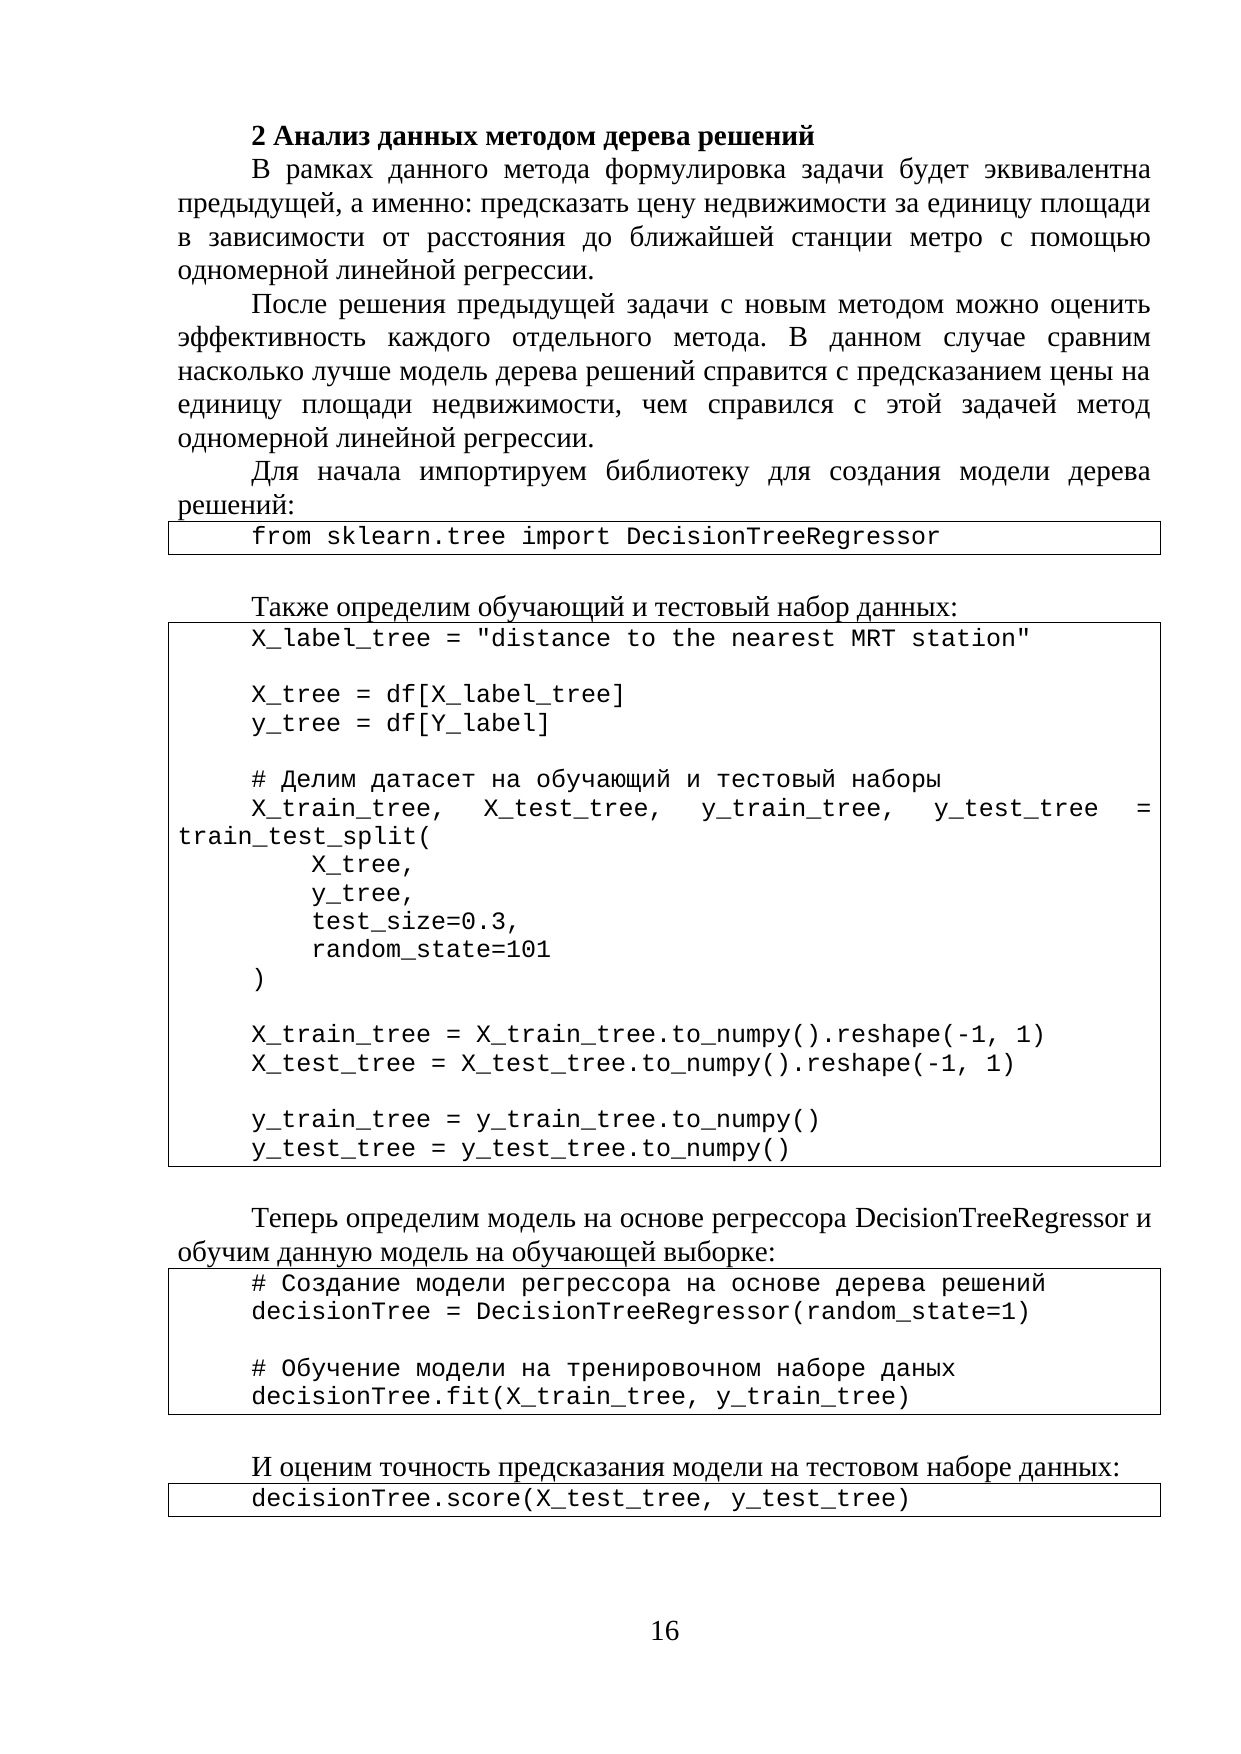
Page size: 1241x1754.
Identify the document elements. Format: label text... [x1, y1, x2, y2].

text X_label_tree = "distance to the nearest MRT station" [169, 623, 1160, 654]
text Теперь определим модель на основе регрессора DecisionTreeRegressor и обучим данную модель на обучающей выборке: [177, 1200, 1152, 1267]
text decisionTree.score(X_test_tree, y_test_tree) [169, 1484, 1160, 1516]
text X_test_tree = X_test_tree.to_numpy().reshape(-1, 1) [177, 1050, 1152, 1079]
text y_test_tree = y_test_tree.to_numpy() [169, 1132, 1160, 1166]
text # Делим датасет на обучающий и тестовый наборы [177, 767, 1152, 795]
text X_tree = df[X_label_tree] [177, 682, 1152, 710]
text # Обучение модели на тренировочном наборе даных [177, 1356, 1152, 1381]
text 2 Анализ данных методом дерева решений [177, 118, 1152, 152]
text После решения предыдущей задачи с новым методом можно оценить эффективность каждого отдельного метода. В данном случае сравним насколько лучше модель дерева решений справится с предсказанием цены на единицу площади недвижимости, чем справился с этой задачей метод одномерной линейной регрессии. [177, 286, 1152, 453]
text y_tree = df[Y_label] [177, 710, 1152, 739]
text В рамках данного метода формулировка задачи будет эквивалентна предыдущей, а именно: предсказать цену недвижимости за единицу площади в зависимости от расстояния до ближайшей станции метро с помощью одномерной линейной регрессии. [177, 152, 1152, 286]
text from sklearn.tree import DecisionTreeRegressor [169, 522, 1160, 554]
text X_train_tree = X_train_tree.to_numpy().reshape(-1, 1) [177, 1022, 1152, 1050]
text Для начала импортируем библиотеку для создания модели дерева решений: [177, 453, 1152, 521]
text Также определим обучающий и тестовый набор данных: [177, 589, 1152, 622]
text decisionTree = DecisionTreeRegressor(random_state=1) [177, 1299, 1152, 1327]
text И оценим точность предсказания модели на тестовом наборе данных: [177, 1449, 1152, 1482]
text decisionTree.fit(X_train_tree, y_train_tree) [169, 1381, 1160, 1414]
text y_train_tree = y_train_tree.to_numpy() [177, 1107, 1152, 1132]
text X_tree, [177, 852, 1152, 880]
text # Создание модели регрессора на основе дерева решений [169, 1269, 1160, 1299]
text ) [177, 965, 1152, 994]
text random_state=101 [177, 937, 1152, 965]
text test_size=0.3, [177, 909, 1152, 937]
text X_train_tree, X_test_tree, y_train_tree, y_test_tree = train_test_split( [177, 795, 1152, 852]
text y_tree, [177, 880, 1152, 909]
